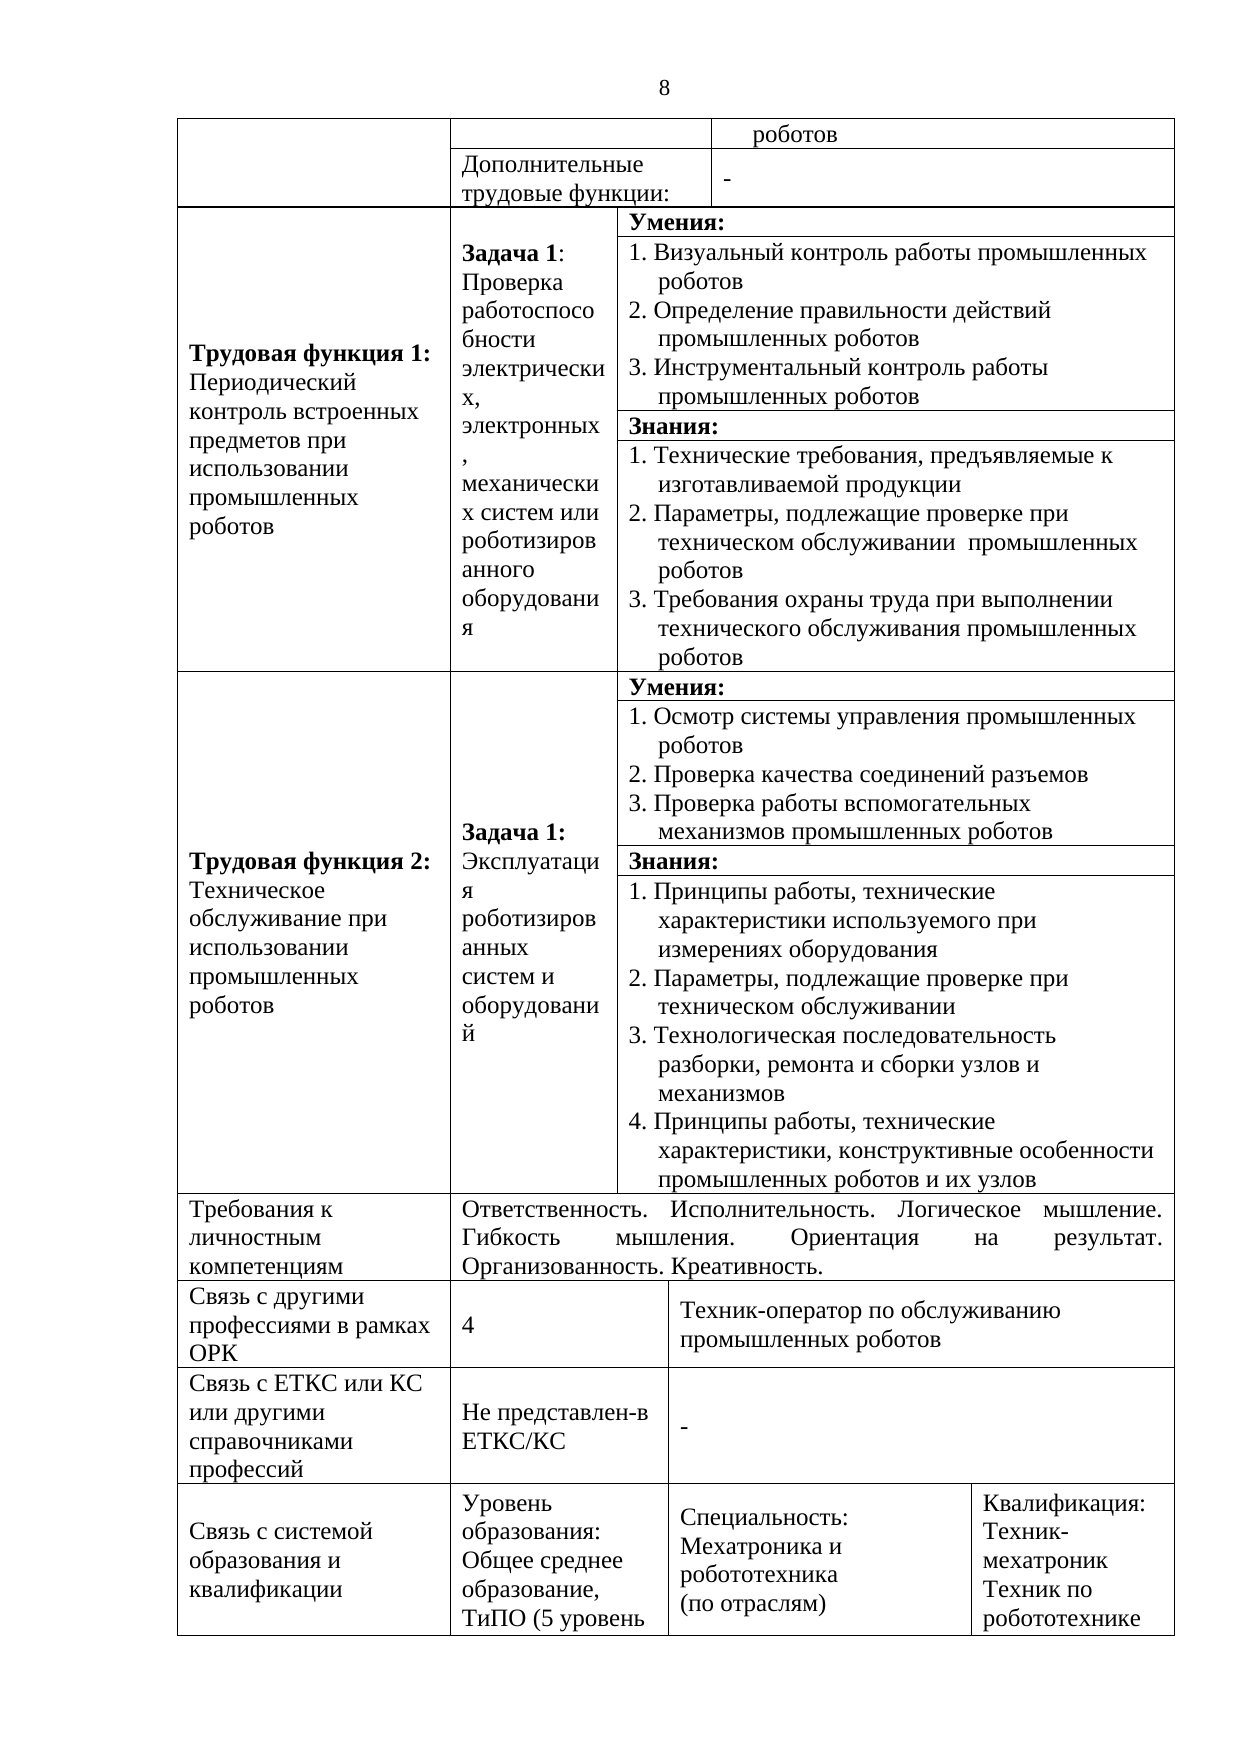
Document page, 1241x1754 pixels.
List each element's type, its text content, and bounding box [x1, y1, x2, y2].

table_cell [972, 1484, 1174, 1635]
table_cell Не представлен-в ЕТКС/КС [451, 1368, 668, 1483]
table_cell - [712, 149, 1174, 206]
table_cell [451, 1484, 668, 1635]
table_cell Техник-оператор по обслуживанию промышленных роботов [669, 1281, 1174, 1367]
table_cell Задача 1: Проверка работоспособности электрических, электронных, механических систем или роботизированного оборудования [451, 208, 617, 671]
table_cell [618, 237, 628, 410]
table_cell Умения: [618, 208, 1174, 236]
table_cell Трудовая функция 1: Периодический контроль встроенных предметов при использовании промышленных роботов [178, 208, 450, 671]
table_cell 4 [451, 1281, 668, 1367]
table_cell 1. Осмотр системы управления промышленных роботов 2. Проверка качества соединений разъемов 3. Проверка работы вспомогательных механизмов промышленных роботов [618, 701, 1174, 845]
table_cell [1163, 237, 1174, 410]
table_cell Задача 1: Эксплуатация роботизированных систем и оборудований [451, 672, 617, 1193]
table_cell Трудовая функция 2: Техническое обслуживание при использовании промышленных роботов [178, 672, 450, 1193]
table_cell Требования к личностным компетенциям [178, 1194, 450, 1280]
table_cell Знания: [618, 846, 1174, 875]
table_cell Связь с ЕТКС или КС или другими справочниками профессий [178, 1368, 450, 1483]
table_cell 1. Технические требования, предъявляемые к изготавливаемой продукции 2. Параметры, подлежащие проверке при техническом обслуживании промышленных роботов 3. Требования охраны труда при выполнении технического обслуживания промышленных роботов [618, 441, 1174, 671]
table_cell Связь с другими профессиями в рамках ОРК [178, 1281, 450, 1367]
table_cell Знания: [618, 411, 1174, 439]
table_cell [178, 1484, 450, 1635]
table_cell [712, 119, 1174, 148]
table_cell Ответственность. Исполнительность. Логическое мышление. Гибкость мышления. Ориентация на результат. Организованность. Креативность. [451, 1194, 1174, 1280]
table_cell 1. Принципы работы, технические характеристики используемого при измерениях оборудования 2. Параметры, подлежащие проверке при техническом обслуживании 3. Технологическая последовательность разборки, ремонта и сборки узлов и механизмов 4. Принципы работы, технические характеристики, конструктивные особенности промышленных роботов и их узлов [618, 876, 1174, 1193]
table_cell - [669, 1368, 1174, 1483]
table_cell Дополнительные трудовые функции: [451, 149, 711, 206]
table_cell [669, 1484, 971, 1635]
table_cell Умения: [618, 672, 1174, 700]
